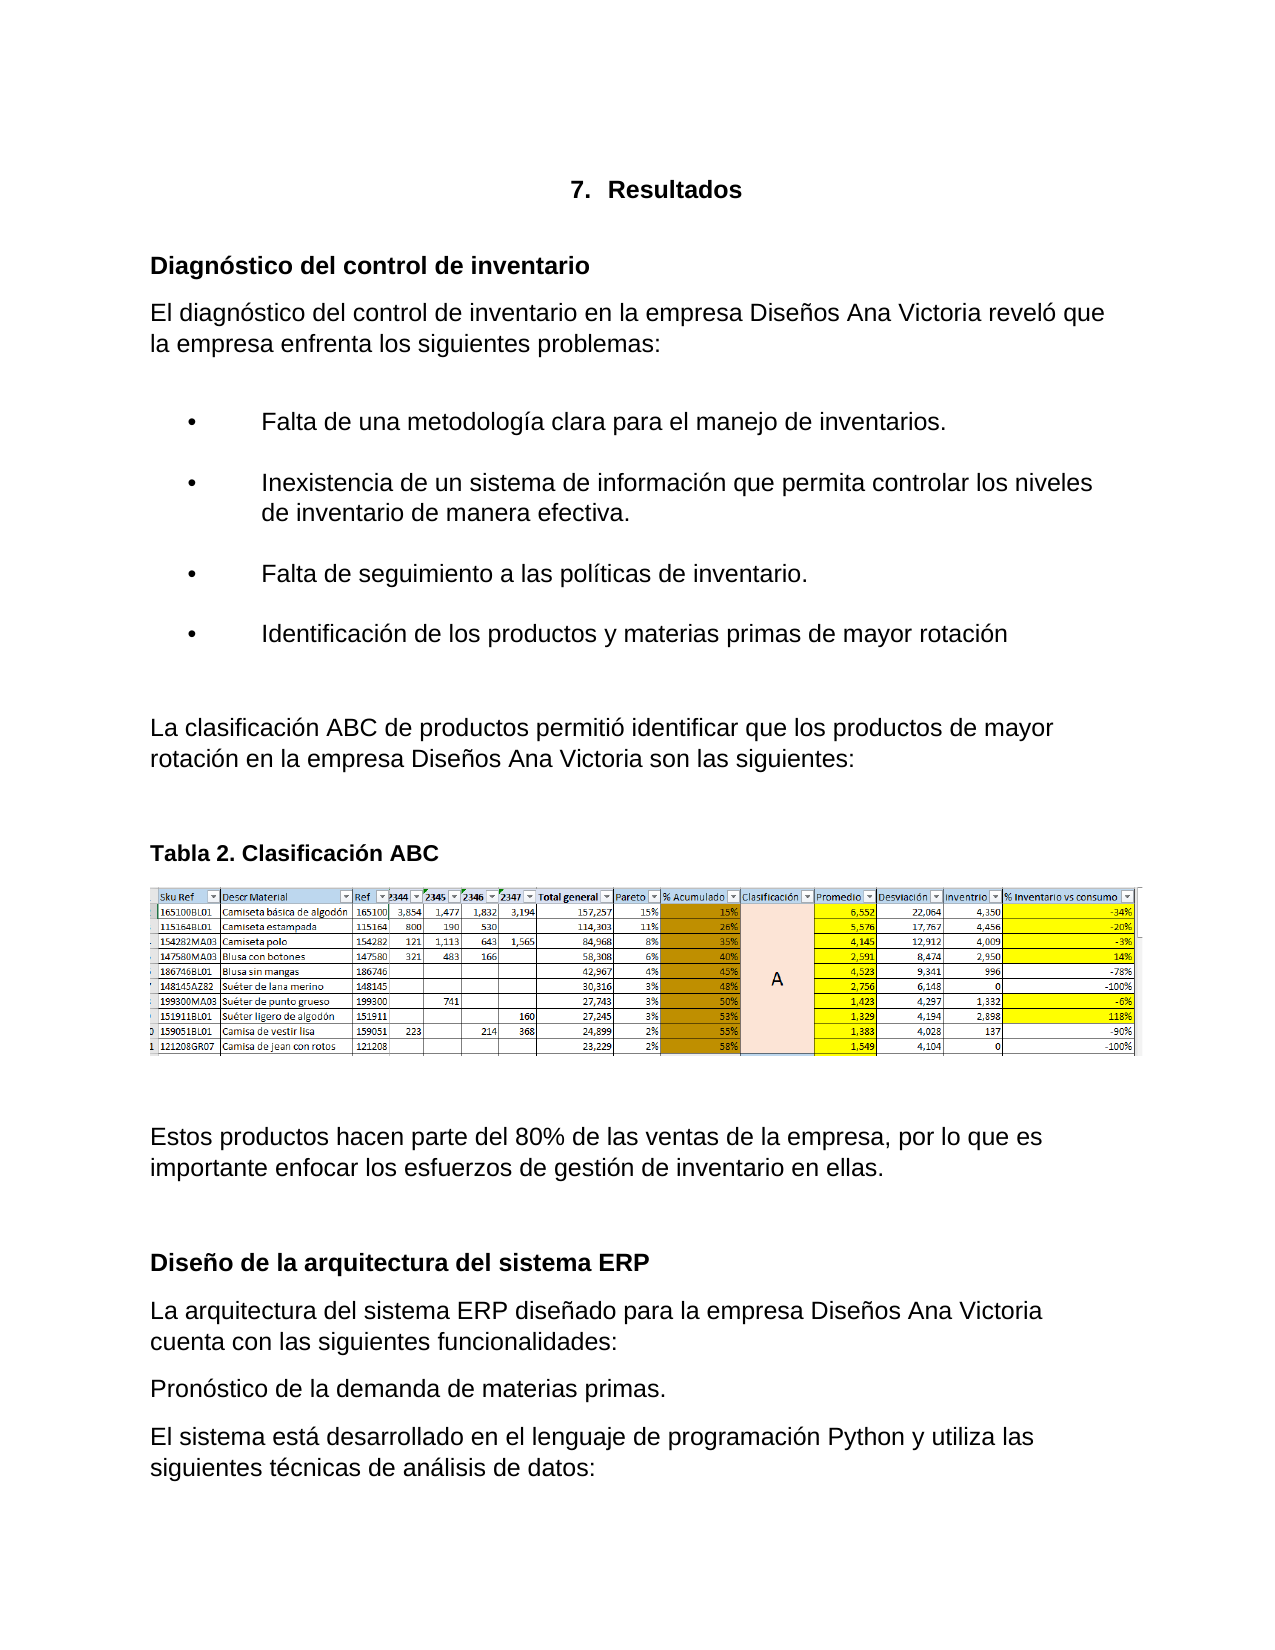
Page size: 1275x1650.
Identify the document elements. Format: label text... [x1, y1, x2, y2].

text La arquitectura del sistema ERP diseñado para la empresa Diseños Ana Victoria cuenta con las siguientes funcionalidades: [150, 1296, 1125, 1356]
list Falta de seguimiento a las políticas de inventario. [187, 558, 1125, 617]
text Estos productos hacen parte del 80% de las ventas de la empresa, por lo que es importante enfocar los esfuerzos de gestión de inventario en ellas. [150, 1122, 1125, 1181]
text Diseño de la arquitectura del sistema ERP [150, 1248, 1125, 1277]
text Diagnóstico del control de inventario [150, 251, 1125, 279]
text El diagnóstico del control de inventario en la empresa Diseños Ana Victoria reveló que la empresa enfrenta los siguientes problemas: [150, 298, 1125, 388]
text La clasificación ABC de productos permitió identificar que los productos de mayor rotación en la empresa Diseños Ana Victoria son las siguientes: [150, 713, 1125, 773]
text Tabla 2. Clasificación ABC [150, 840, 1125, 866]
list Inexistencia de un sistema de información que permita controlar los niveles de inventario de manera efectiva. [187, 468, 1125, 557]
list Falta de una metodología clara para el manejo de inventarios. [187, 407, 1125, 436]
list Identificación de los productos y materias primas de mayor rotación [187, 619, 1125, 647]
picture [150, 887, 1143, 1056]
subtitle Resultados [187, 175, 1125, 204]
text El sistema está desarrollado en el lenguaje de programación Python y utiliza las siguientes técnicas de análisis de datos: [150, 1422, 1125, 1482]
text Pronóstico de la demanda de materias primas. [150, 1374, 1125, 1403]
